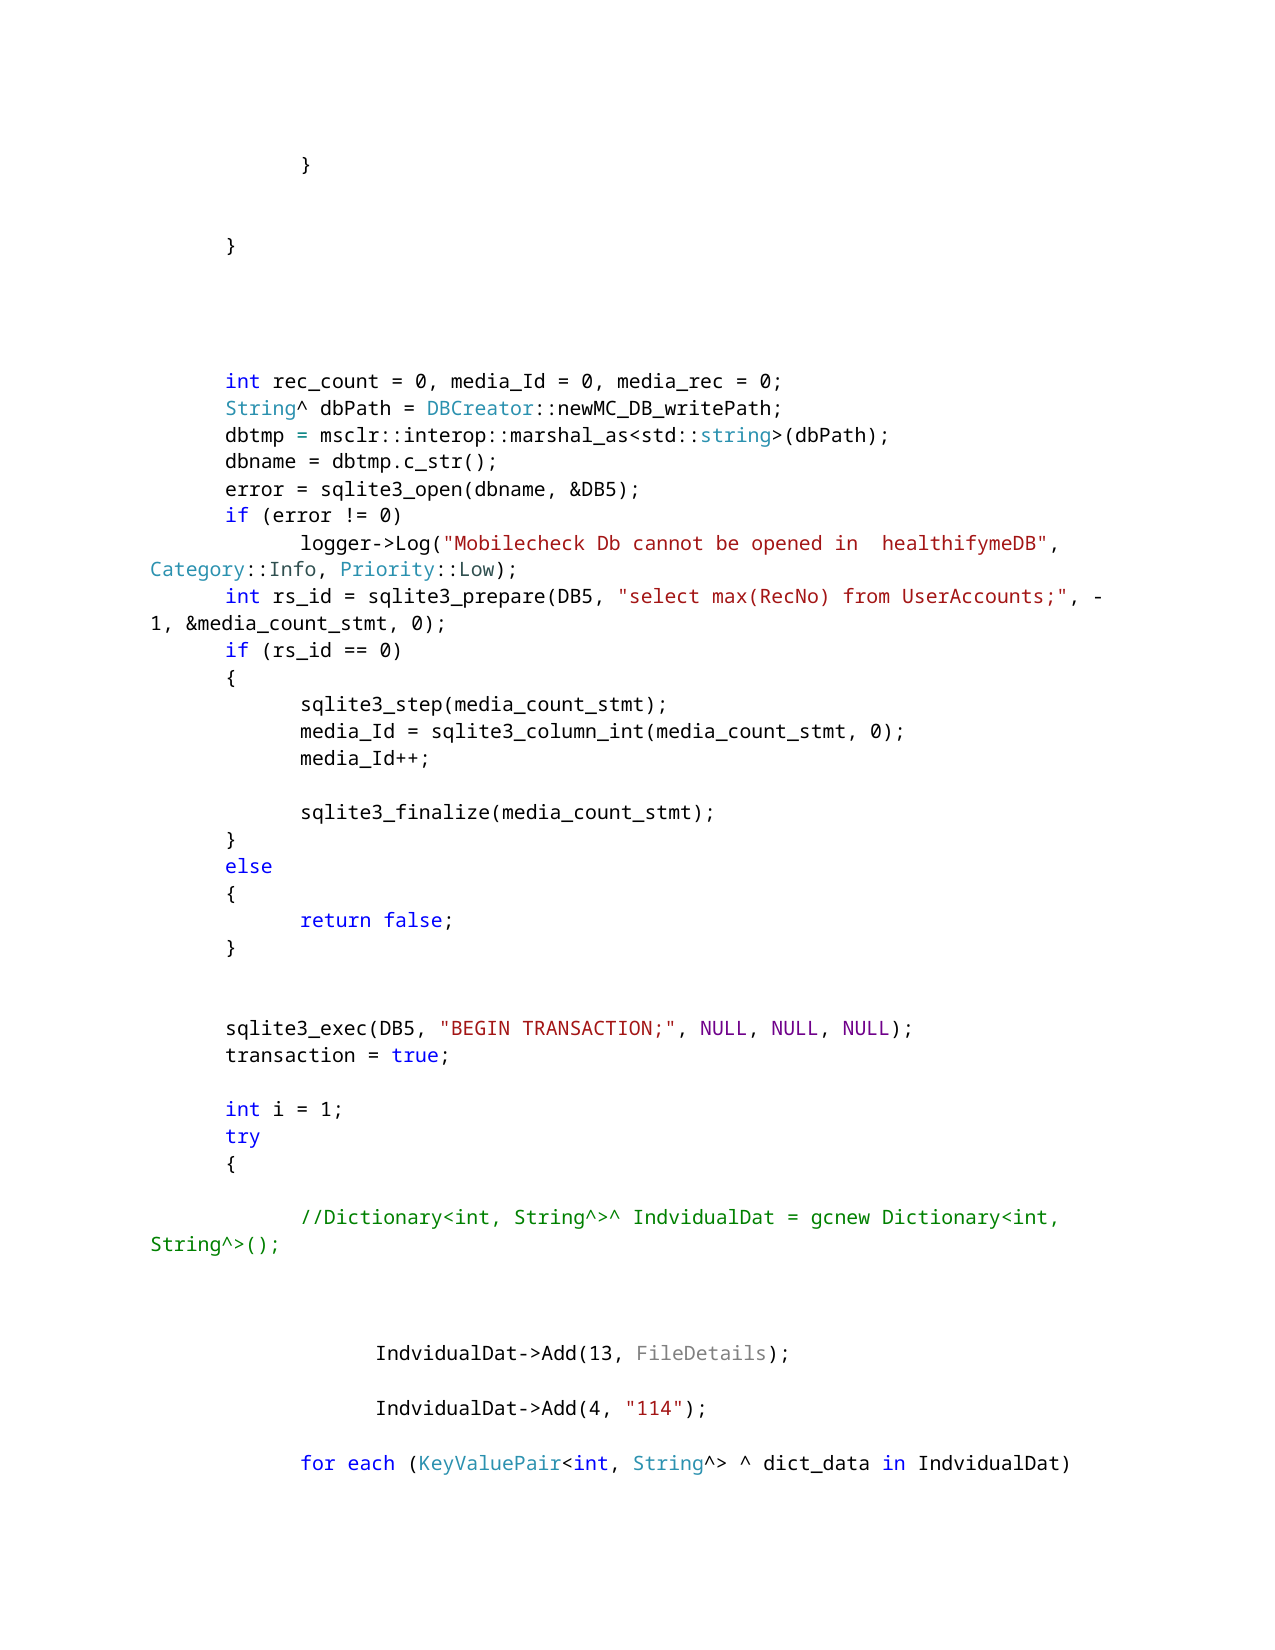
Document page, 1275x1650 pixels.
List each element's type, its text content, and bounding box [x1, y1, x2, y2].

text { [150, 664, 1125, 691]
text } [150, 150, 1125, 177]
text else [150, 852, 1125, 879]
text try [150, 1122, 1125, 1149]
text logger->Log("Mobilecheck Db cannot be opened in healthifymeDB", Category::Info, Priority::Low); [150, 529, 1125, 583]
text return false; [150, 906, 1125, 933]
text sqlite3_step(media_count_stmt); [150, 691, 1125, 718]
text IndvidualDat->Add(4, "114"); [150, 1394, 1125, 1421]
text int rs_id = sqlite3_prepare(DB5, "select max(RecNo) from UserAccounts;", -1, &media_count_stmt, 0); [150, 583, 1125, 637]
text for each (KeyValuePair<int, String^> ^ dict_data in IndvidualDat) [150, 1449, 1125, 1476]
text dbname = dbtmp.c_str(); [150, 448, 1125, 475]
text int i = 1; [150, 1095, 1125, 1122]
text media_Id++; [150, 744, 1125, 772]
text //Dictionary<int, String^>^ IndvidualDat = gcnew Dictionary<int, String^>(); [150, 1203, 1125, 1257]
text transaction = true; [150, 1041, 1125, 1068]
text if (rs_id == 0) [150, 637, 1125, 664]
text sqlite3_finalize(media_count_stmt); [150, 798, 1125, 826]
text int rec_count = 0, media_Id = 0, media_rec = 0; [150, 367, 1125, 394]
text IndvidualDat->Add(13, FileDetails); [150, 1339, 1125, 1366]
text if (error != 0) [150, 502, 1125, 529]
text error = sqlite3_open(dbname, &DB5); [150, 475, 1125, 502]
text } [150, 933, 1125, 960]
text media_Id = sqlite3_column_int(media_count_stmt, 0); [150, 718, 1125, 744]
text String^ dbPath = DBCreator::newMC_DB_writePath; [150, 394, 1125, 421]
text } [150, 231, 1125, 258]
text dbtmp = msclr::interop::marshal_as<std::string>(dbPath); [150, 421, 1125, 448]
text { [150, 1149, 1125, 1176]
text sqlite3_exec(DB5, "BEGIN TRANSACTION;", NULL, NULL, NULL); [150, 1014, 1125, 1041]
text { [150, 879, 1125, 906]
text } [150, 826, 1125, 852]
